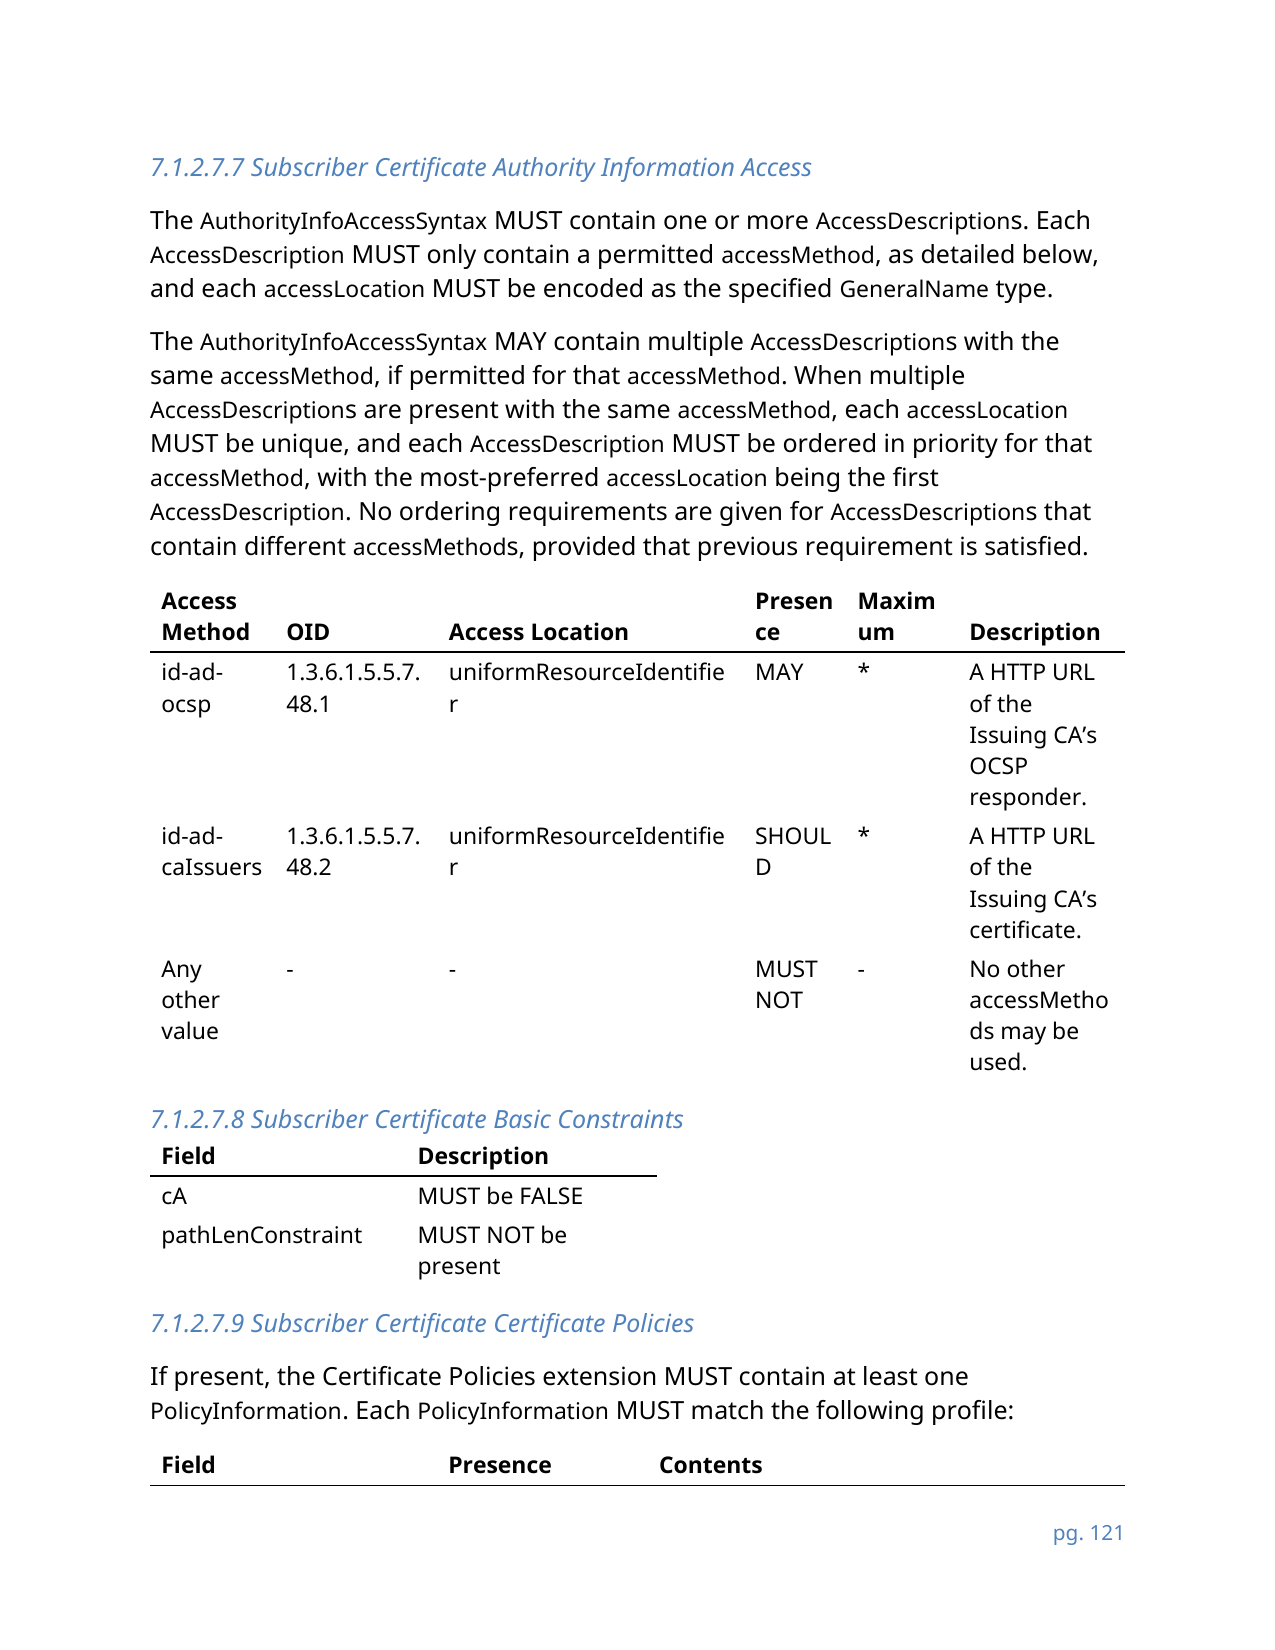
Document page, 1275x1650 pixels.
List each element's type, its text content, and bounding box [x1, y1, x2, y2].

subtitle 7.1.2.7.8 Subscriber Certificate Basic Constraints [150, 1102, 1125, 1136]
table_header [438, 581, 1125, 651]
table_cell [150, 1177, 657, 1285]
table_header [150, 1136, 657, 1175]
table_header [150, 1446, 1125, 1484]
text The AuthorityInfoAccessSyntax MUST contain one or more AccessDescriptions. Each AccessDescription MUST only contain a permitted accessMethod, as detailed below, and each accessLocation MUST be encoded as the specified GeneralName type. [150, 203, 1125, 305]
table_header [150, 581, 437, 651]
text If present, the Certificate Policies extension MUST contain at least one PolicyInformation. Each PolicyInformation MUST match the following profile: [150, 1359, 1125, 1427]
subtitle 7.1.2.7.7 Subscriber Certificate Authority Information Access [150, 150, 1125, 184]
subtitle 7.1.2.7.9 Subscriber Certificate Certificate Policies [150, 1306, 1125, 1340]
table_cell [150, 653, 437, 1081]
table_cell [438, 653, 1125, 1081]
text The AuthorityInfoAccessSyntax MAY contain multiple AccessDescriptions with the same accessMethod, if permitted for that accessMethod. When multiple AccessDescriptions are present with the same accessMethod, each accessLocation MUST be unique, and each AccessDescription MUST be ordered in priority for that accessMethod, with the most-preferred accessLocation being the first AccessDescription. No ordering requirements are given for AccessDescriptions that contain different accessMethods, provided that previous requirement is satisfied. [150, 324, 1125, 562]
